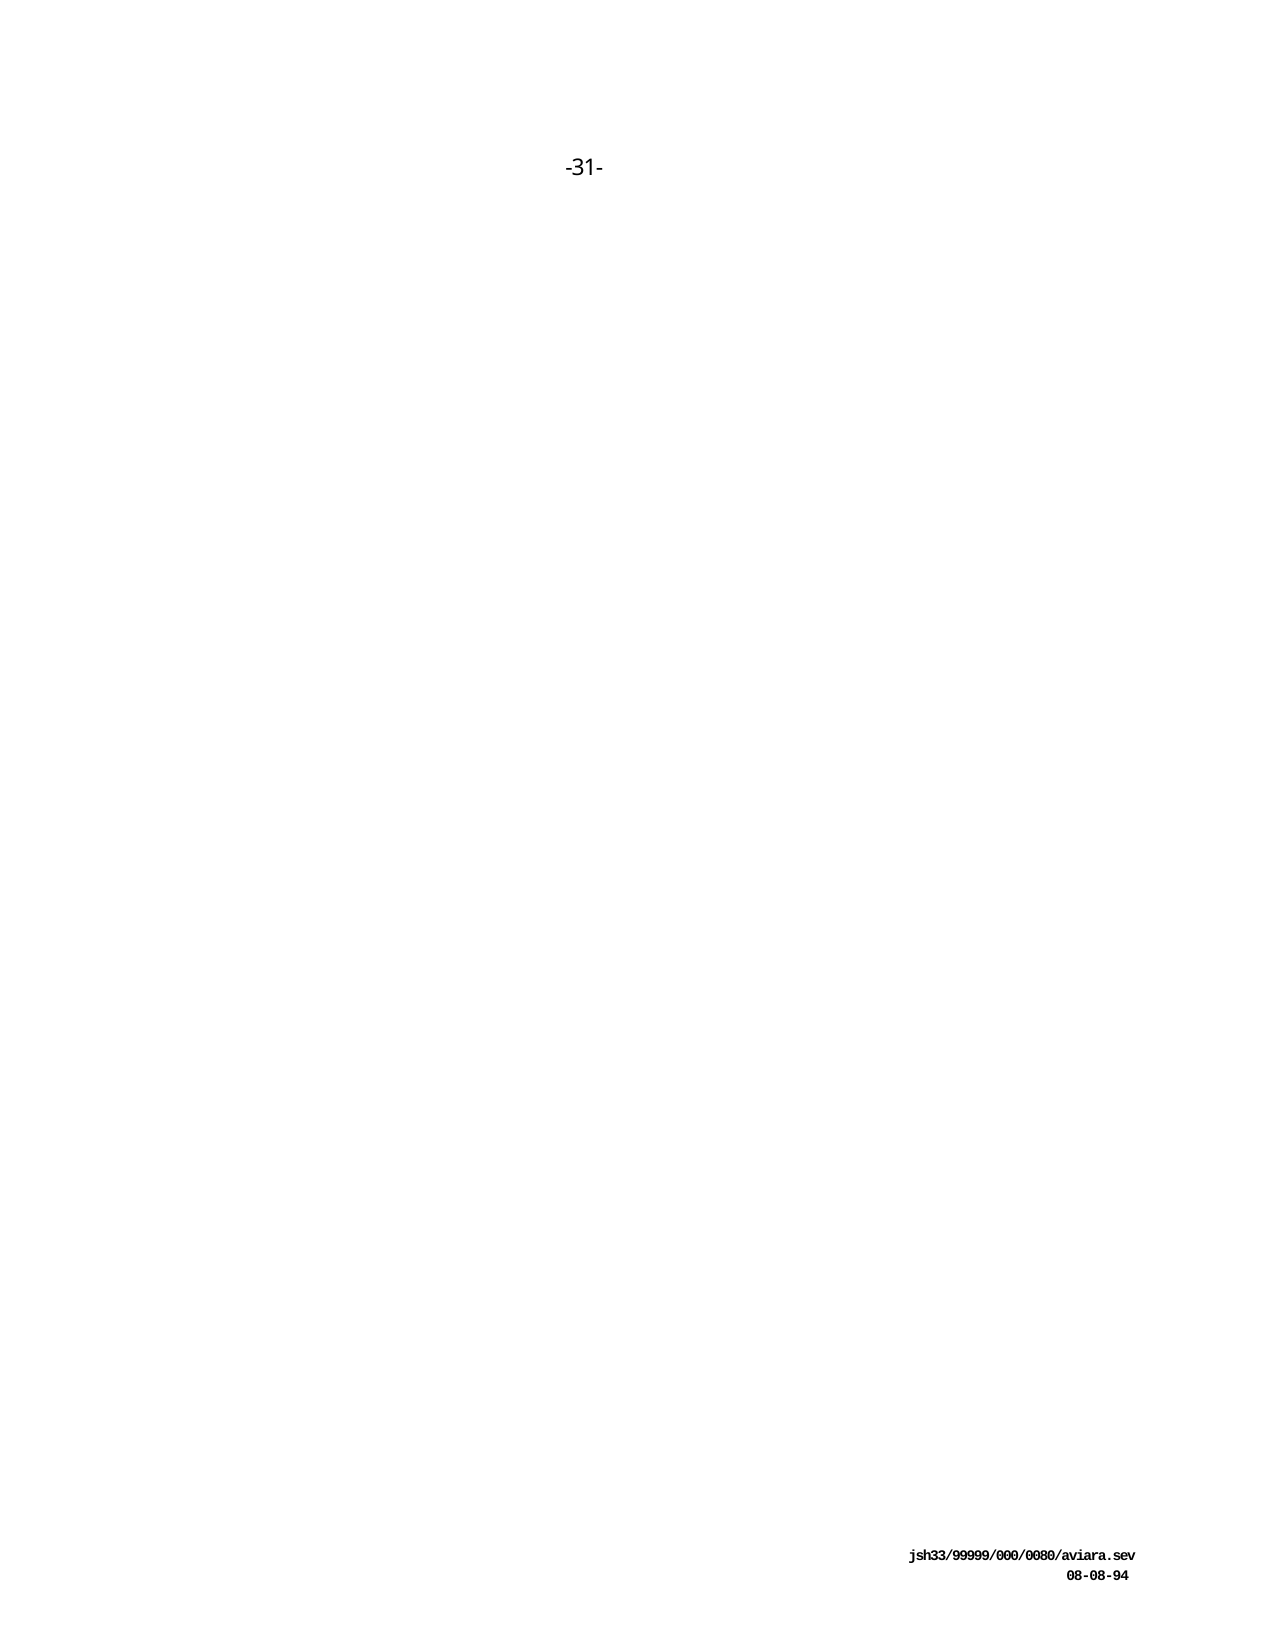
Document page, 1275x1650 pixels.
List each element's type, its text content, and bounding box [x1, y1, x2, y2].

text -31- [109, 154, 1060, 181]
